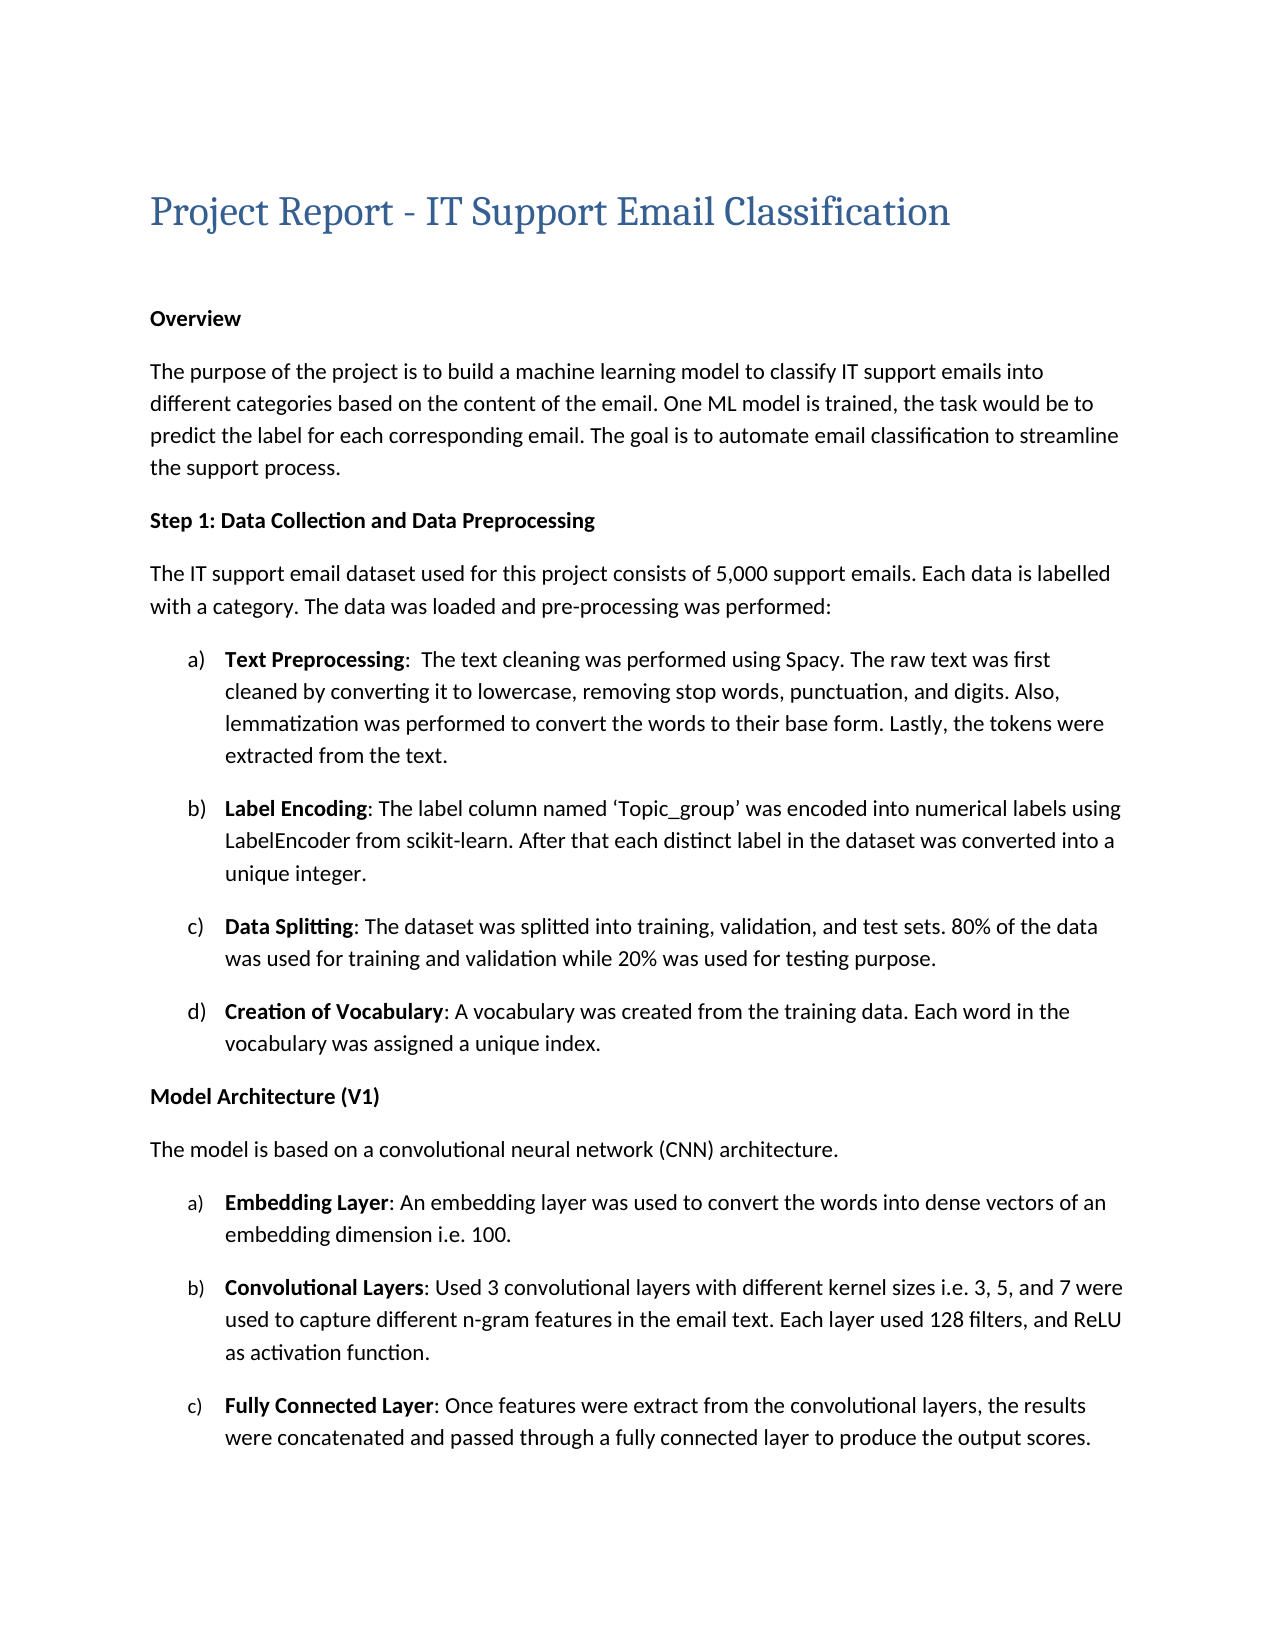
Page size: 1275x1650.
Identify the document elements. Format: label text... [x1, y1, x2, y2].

list Fully Connected Layer: Once features were extract from the convolutional layers, the results were concatenated and passed through a fully connected layer to produce the output scores. [187, 1391, 1125, 1451]
text The IT support email dataset used for this project consists of 5,000 support emails. Each data is labelled with a category. The data was loaded and pre-processing was performed: [150, 559, 1125, 620]
list Convolutional Layers: Used 3 convolutional layers with different kernel sizes i.e. 3, 5, and 7 were used to capture different n-gram features in the email text. Each layer used 128 filters, and ReLU as activation function. [187, 1273, 1125, 1366]
subtitle Project Report - IT Support Email Classification [150, 187, 1125, 235]
text The purpose of the project is to build a machine learning model to classify IT support emails into different categories based on the content of the email. One ML model is trained, the task would be to predict the label for each corresponding email. The goal is to automate email classification to streamline the support process. [150, 357, 1125, 482]
list Data Splitting: The dataset was splitted into training, validation, and test sets. 80% of the data was used for training and validation while 20% was used for testing purpose. [187, 912, 1125, 972]
text Overview [150, 304, 1125, 332]
text The model is based on a convolutional neural network (CNN) architecture. [150, 1135, 1125, 1163]
list Text Preprocessing: The text cleaning was performed using Spacy. The raw text was first cleaned by converting it to lowercase, removing stop words, punctuation, and digits. Also, lemmatization was performed to convert the words to their base form. Lastly, the tokens were extracted from the text. [187, 645, 1125, 769]
list Label Encoding: The label column named ‘Topic_group’ was encoded into numerical labels using LabelEncoder from scikit-learn. After that each distinct label in the dataset was converted into a unique integer. [187, 794, 1125, 887]
text Step 1: Data Collection and Data Preprocessing [150, 507, 1125, 534]
list Creation of Vocabulary: A vocabulary was created from the training data. Each word in the vocabulary was assigned a unique index. [187, 997, 1125, 1057]
text Model Architecture (V1) [150, 1082, 1125, 1110]
list Embedding Layer: An embedding layer was used to convert the words into dense vectors of an embedding dimension i.e. 100. [187, 1188, 1125, 1248]
